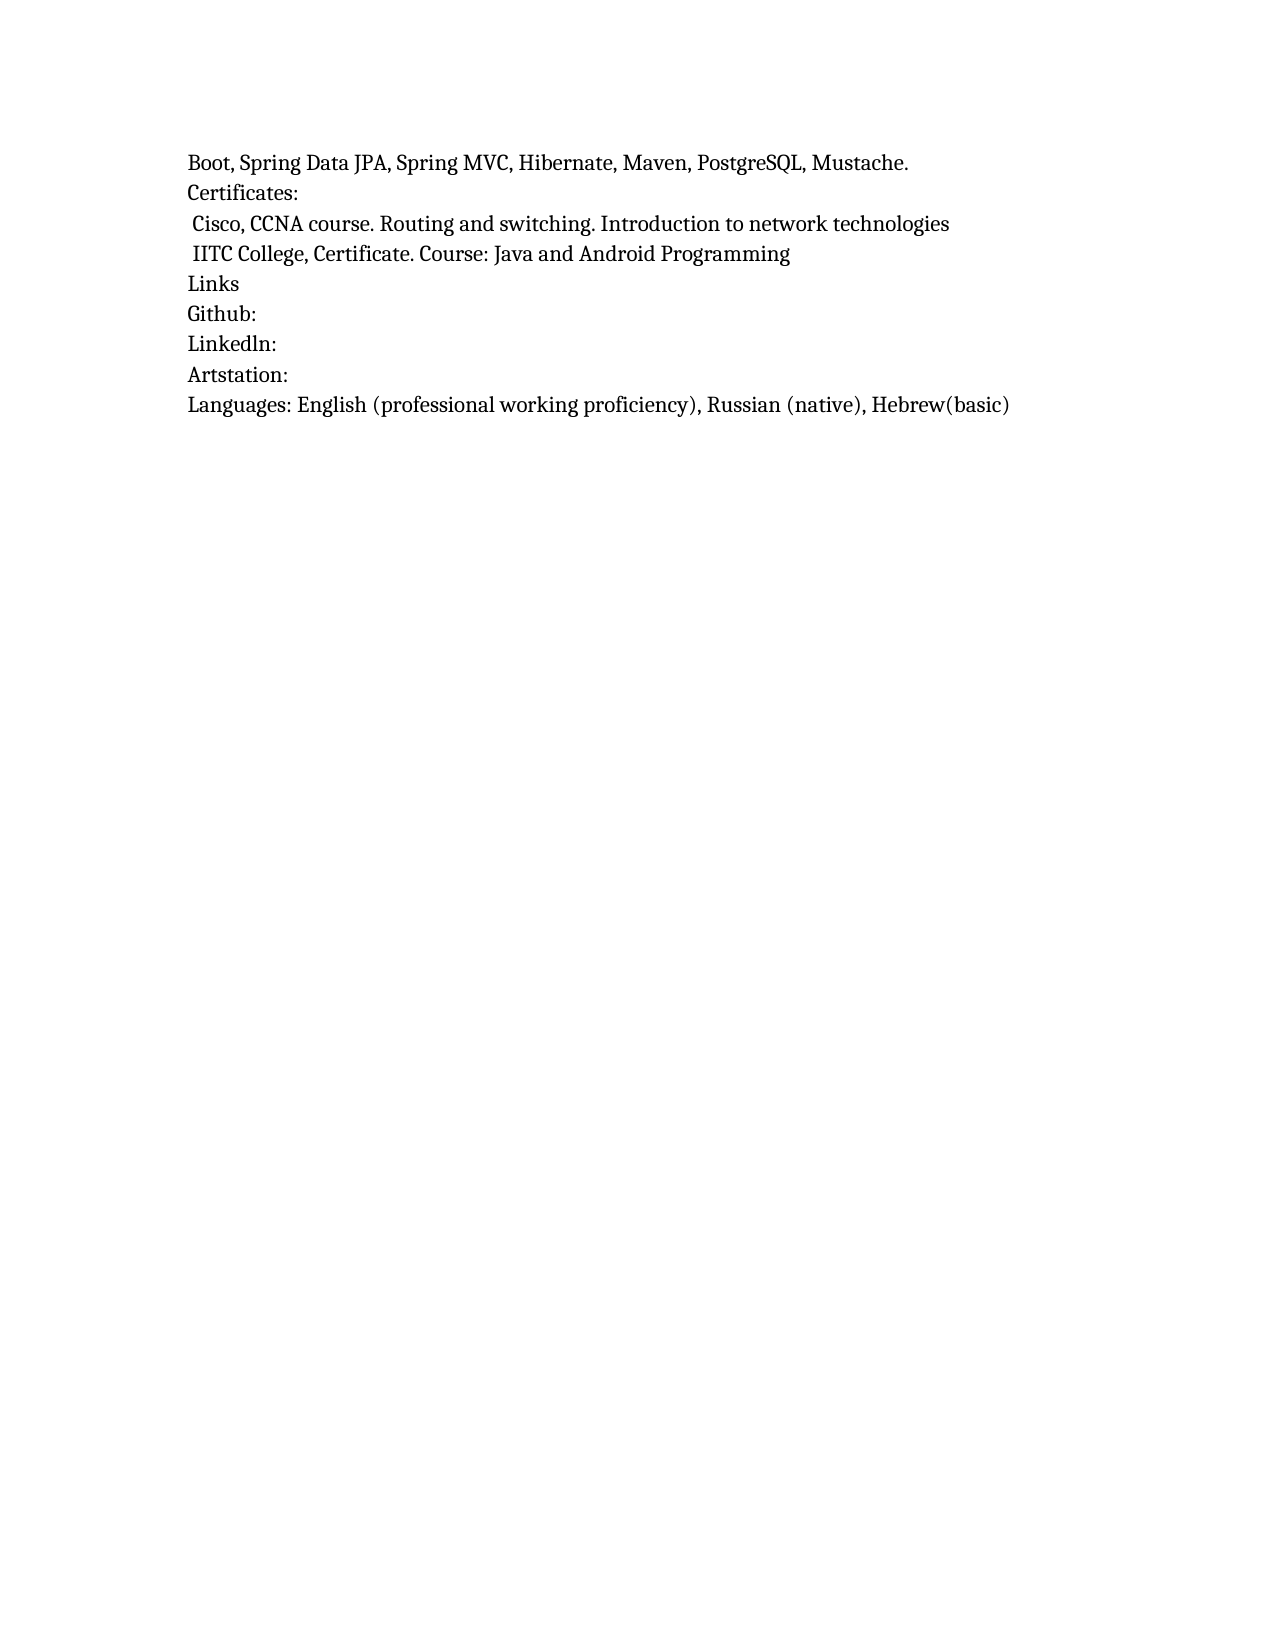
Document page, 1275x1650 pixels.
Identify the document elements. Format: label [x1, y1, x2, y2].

text [187, 150, 1087, 418]
